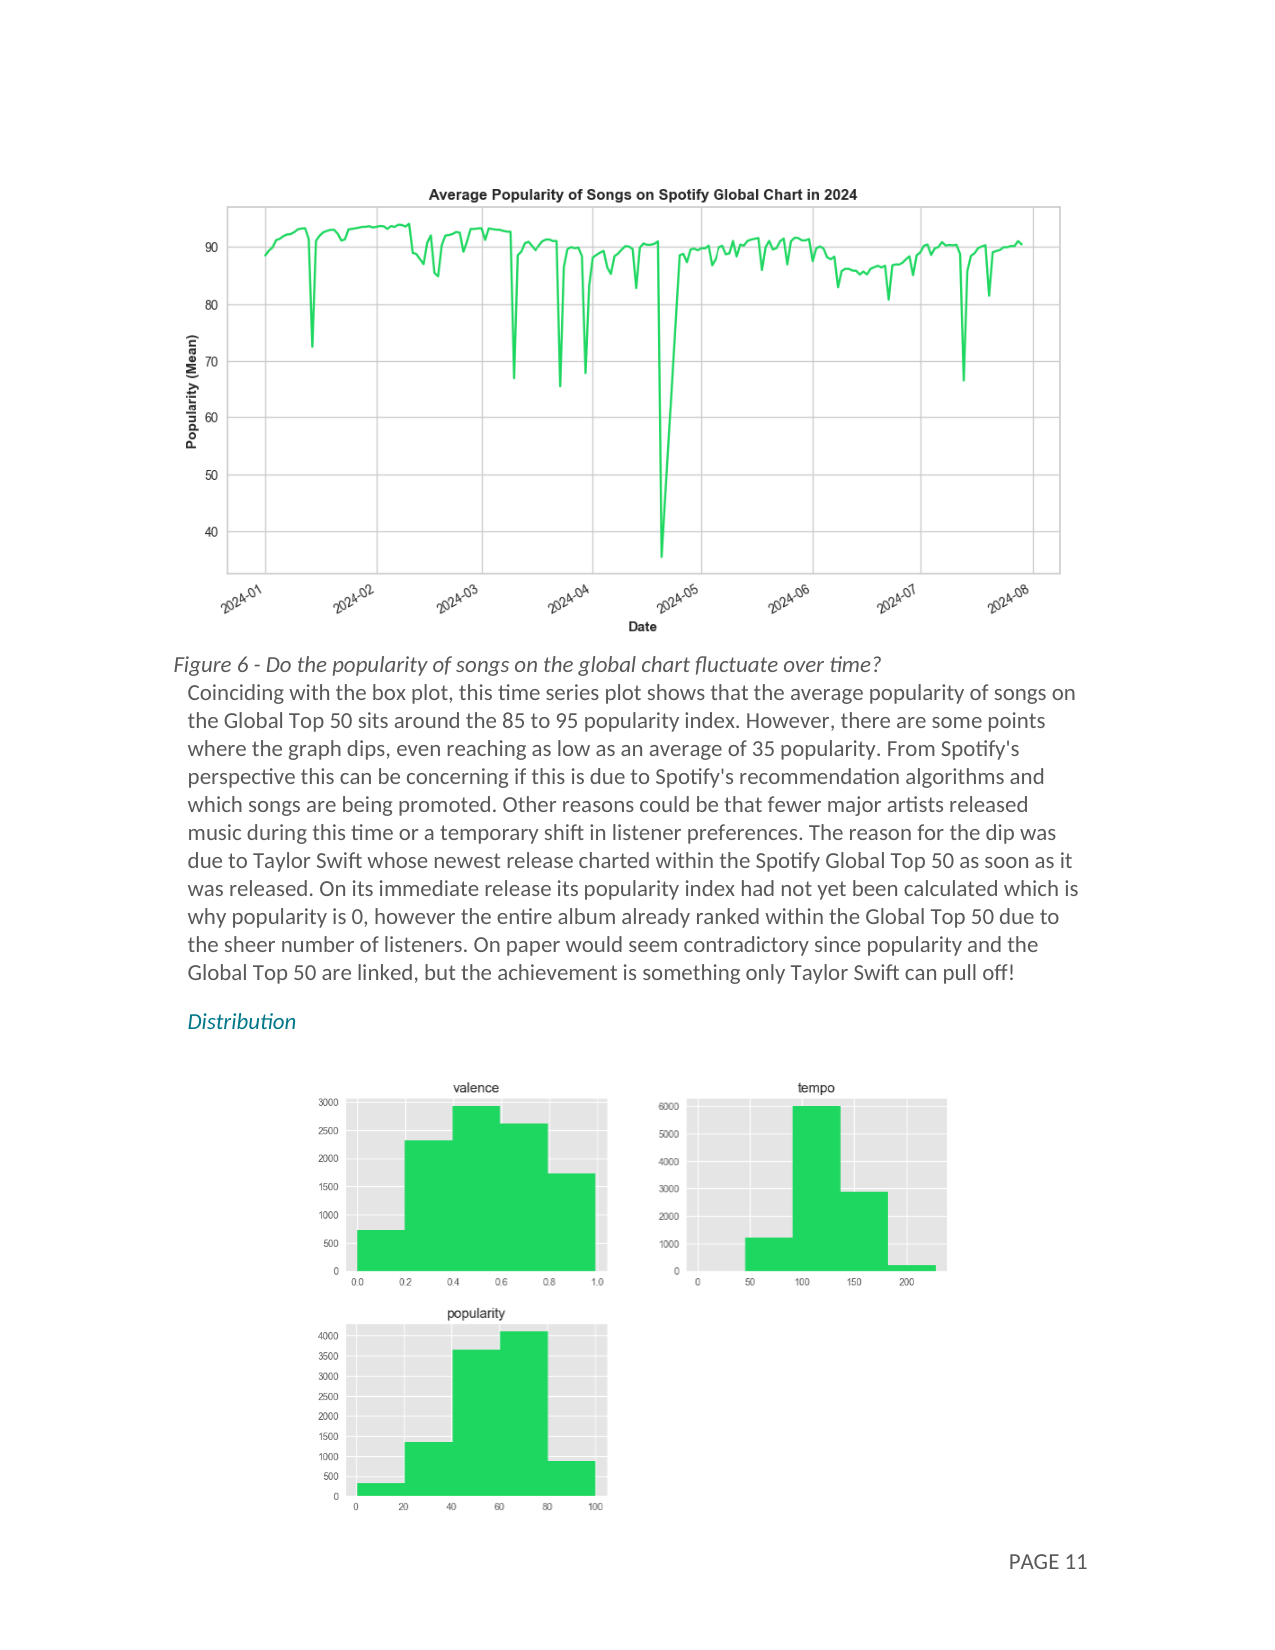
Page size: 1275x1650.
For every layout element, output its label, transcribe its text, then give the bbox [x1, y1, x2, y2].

picture [301, 1080, 952, 1521]
picture [173, 180, 1081, 641]
subtitle Distribution [187, 1007, 1087, 1035]
